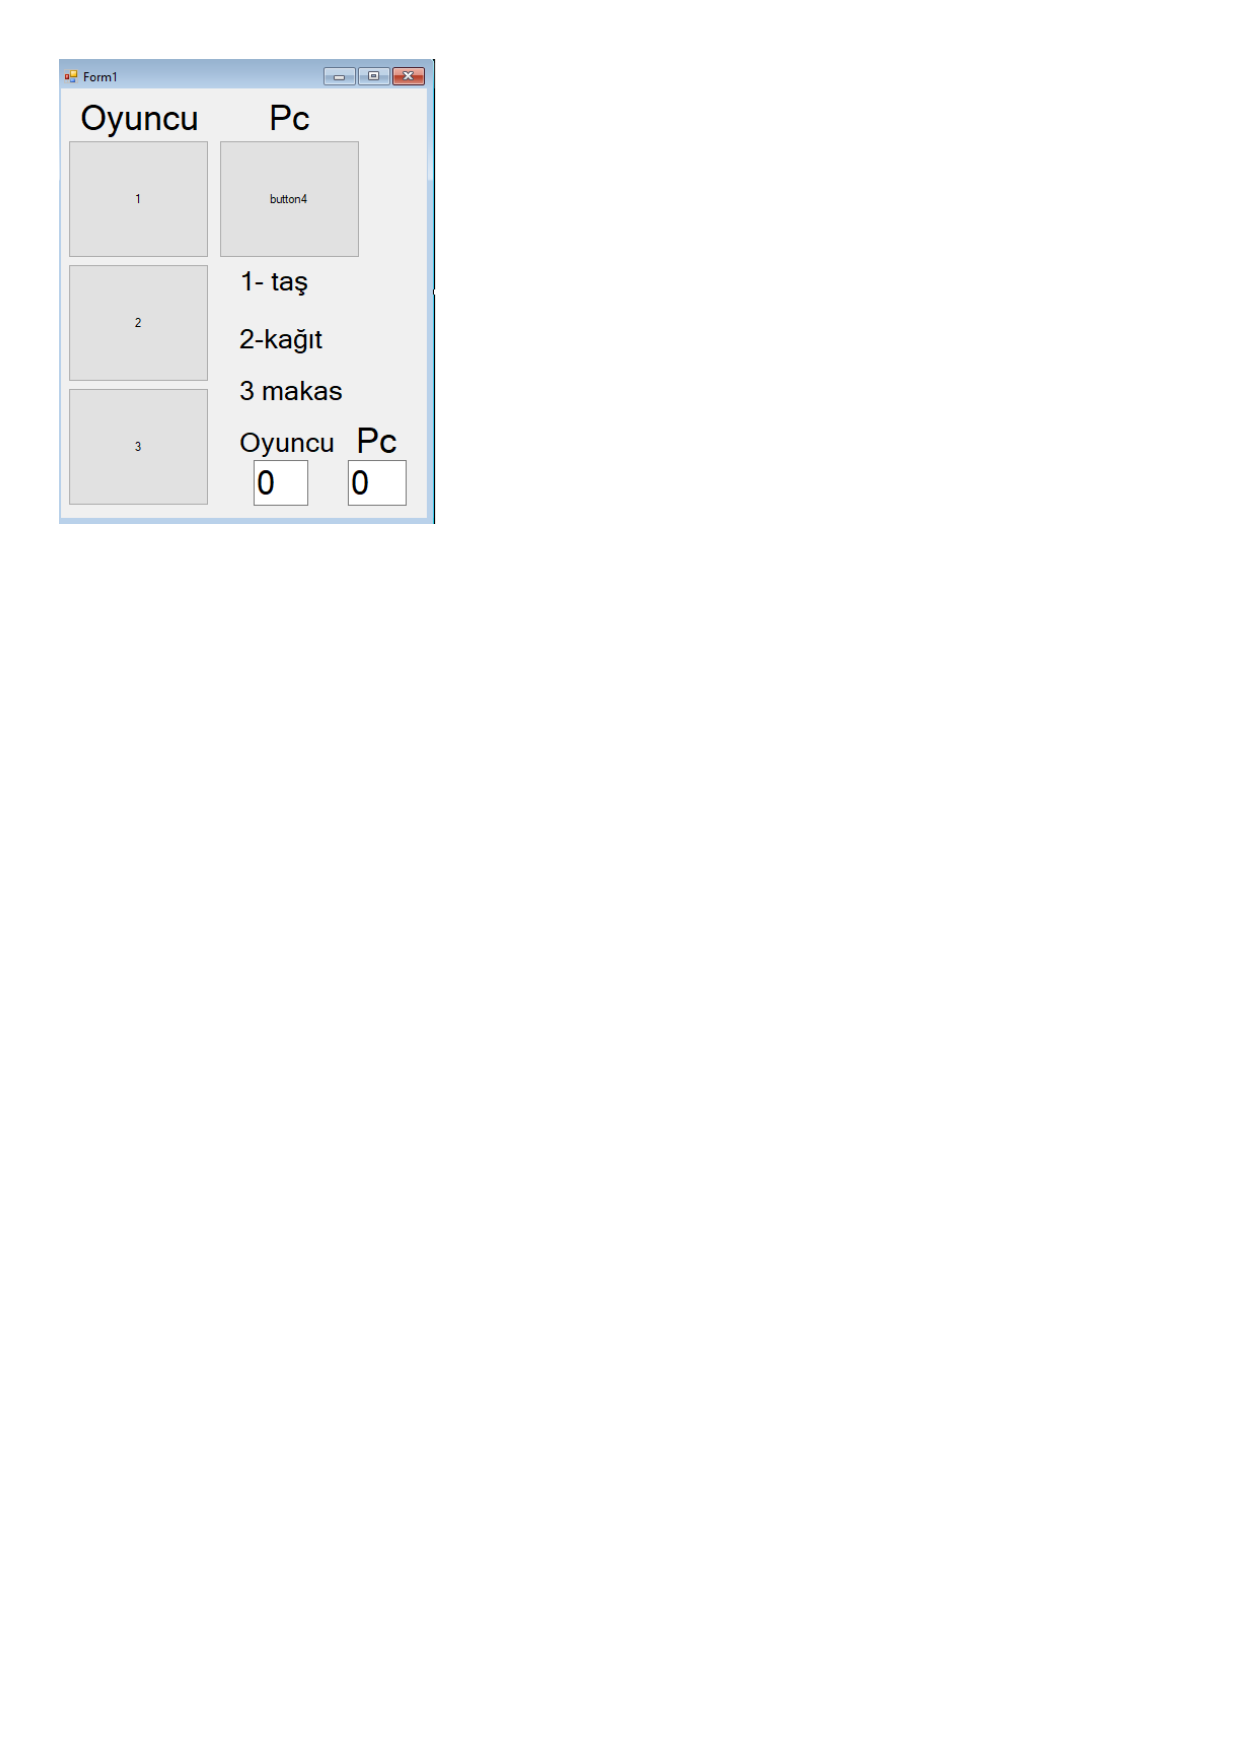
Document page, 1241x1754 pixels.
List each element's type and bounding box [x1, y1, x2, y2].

picture [59, 59, 436, 524]
